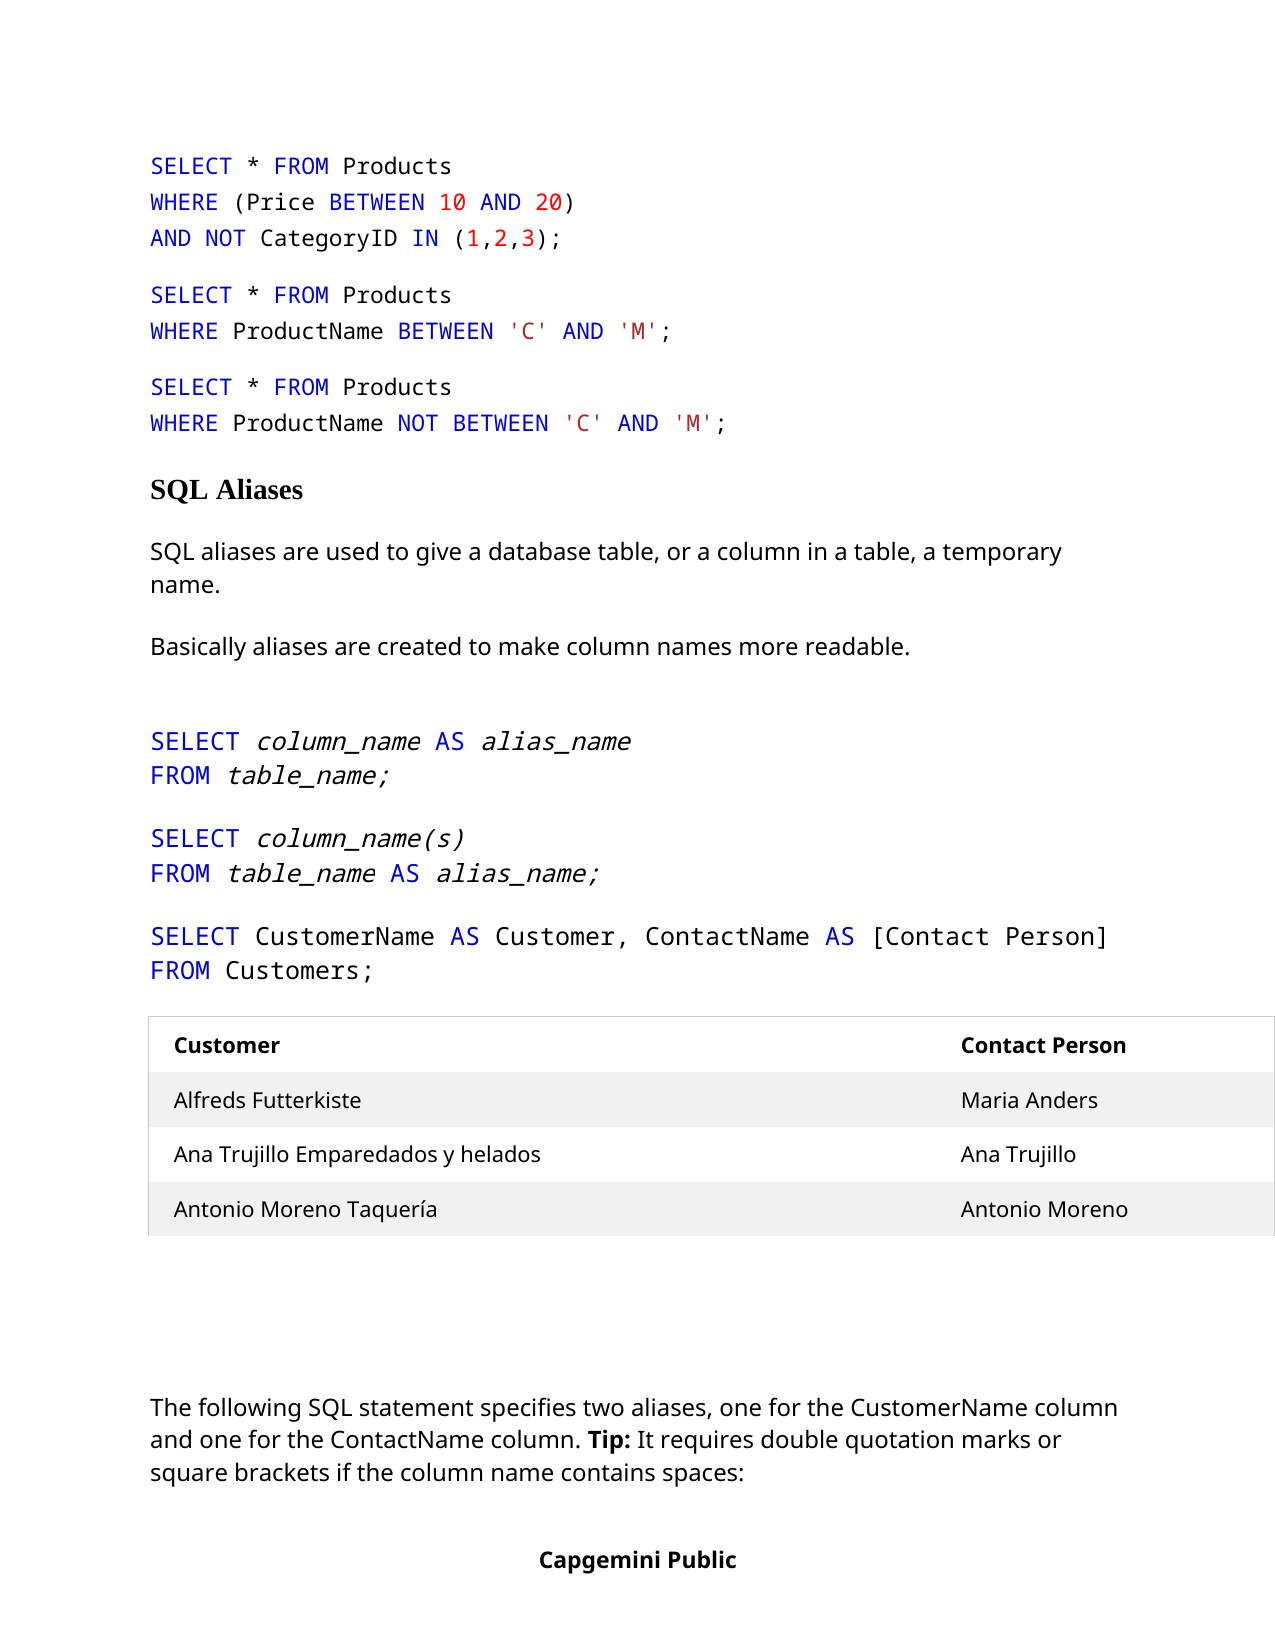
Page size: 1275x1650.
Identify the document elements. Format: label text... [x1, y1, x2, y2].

table_cell Antonio Moreno Taquería [149, 1182, 948, 1236]
text SELECT * FROM Products WHERE (Price BETWEEN 10 AND 20) AND NOT CategoryID IN (1,2,3); [150, 150, 1125, 253]
table_header Customer [149, 1017, 948, 1072]
text SELECT * FROM Products WHERE ProductName BETWEEN 'C' AND 'M'; [150, 279, 1125, 346]
text SQL aliases are used to give a database table, or a column in a table, a temporary name. [150, 535, 1125, 600]
table_cell Antonio Moreno [948, 1182, 1274, 1236]
text SELECT * FROM Products WHERE ProductName NOT BETWEEN 'C' AND 'M'; [150, 371, 1125, 438]
table_cell Ana Trujillo Emparedados y helados [149, 1127, 948, 1182]
text SELECT column_name(s) FROM table_name AS alias_name; [465, 821, 1125, 889]
table_cell Maria Anders [948, 1072, 1274, 1127]
table_header Contact Person [948, 1017, 1274, 1072]
table_cell Alfreds Futterkiste [149, 1072, 948, 1127]
table_cell Ana Trujillo [948, 1127, 1274, 1182]
text SELECT CustomerName AS Customer, ContactName AS [Contact Person] FROM Customers; [150, 918, 1125, 987]
text Basically aliases are created to make column names more readable. [150, 629, 1125, 662]
text The following SQL statement specifies two aliases, one for the CustomerName column and one for the ContactName column. Tip: It requires double quotation marks or square brackets if the column name contains spaces: [745, 1391, 1125, 1488]
subtitle SQL Aliases [150, 472, 1125, 506]
text SELECT column_name AS alias_name FROM table_name; [150, 691, 1125, 792]
